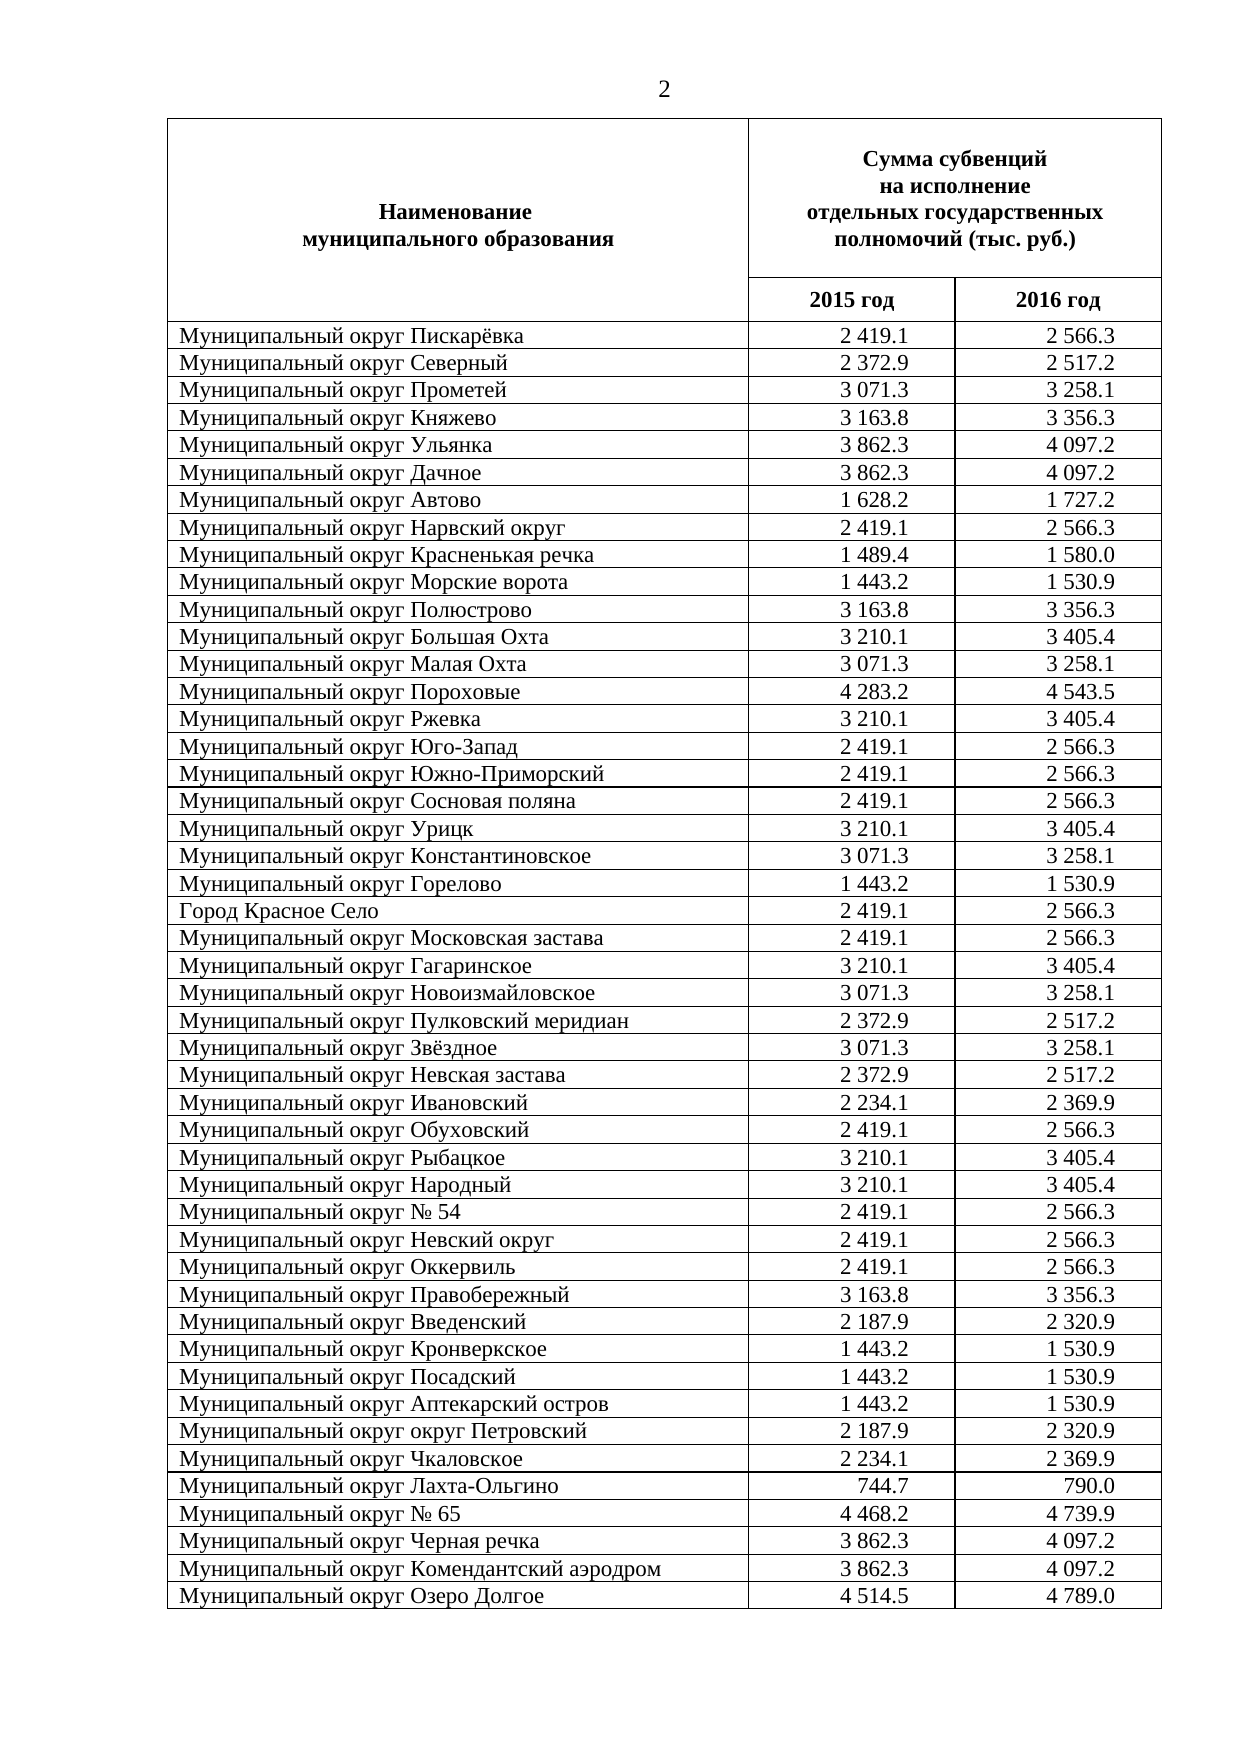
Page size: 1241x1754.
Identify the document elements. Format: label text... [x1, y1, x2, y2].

table_cell 1 443.2 [749, 870, 954, 896]
table_cell 2 320.9 [956, 1418, 1161, 1444]
table_cell 3 405.4 [956, 1144, 1161, 1170]
table_cell 2 187.9 [749, 1418, 954, 1444]
table_cell 4 789.0 [956, 1582, 1161, 1608]
table_cell Муниципальный округ Обуховский [168, 1116, 748, 1143]
table_cell 1 530.9 [956, 1390, 1161, 1417]
table_cell 3 258.1 [956, 1034, 1161, 1060]
table_cell 4 468.2 [749, 1500, 954, 1526]
table_cell Муниципальный округ Урицк [168, 815, 748, 841]
table_cell 4 739.9 [956, 1500, 1161, 1526]
table_cell 2 234.1 [749, 1445, 954, 1471]
table_cell Муниципальный округ Чкаловское [168, 1445, 748, 1471]
table_cell 2 566.3 [956, 925, 1161, 951]
table_cell 2 419.1 [749, 760, 954, 786]
table_cell 1 530.9 [956, 870, 1161, 896]
table_cell 2 419.1 [749, 1226, 954, 1252]
table_cell 3 356.3 [956, 596, 1161, 622]
table_cell 3 163.8 [749, 596, 954, 622]
table_cell 1 443.2 [749, 1363, 954, 1389]
table_cell 2 566.3 [956, 1116, 1161, 1143]
table_cell Муниципальный округ Пискарёвка [168, 322, 748, 348]
table_cell 3 071.3 [749, 979, 954, 1006]
table_cell Муниципальный округ Звёздное [168, 1034, 748, 1060]
table_cell 3 862.3 [749, 459, 954, 485]
table_cell Муниципальный округ Гагаринское [168, 952, 748, 978]
table_cell 2 419.1 [749, 1253, 954, 1279]
table_cell Муниципальный округ Дачное [168, 459, 748, 485]
table_cell 1 443.2 [749, 568, 954, 595]
table_cell Муниципальный округ Ивановский [168, 1089, 748, 1115]
table_cell 3 356.3 [956, 1281, 1161, 1307]
table_cell 4 097.2 [956, 1555, 1161, 1581]
table_cell 2 566.3 [956, 733, 1161, 759]
table_cell 2 419.1 [749, 788, 954, 814]
table_cell Муниципальный округ Полюстрово [168, 596, 748, 622]
table_cell Муниципальный округ Ржевка [168, 705, 748, 732]
table_cell Муниципальный округ Комендантский аэродром [168, 1555, 748, 1581]
table_cell Муниципальный округ Оккервиль [168, 1253, 748, 1279]
table_cell 2 372.9 [749, 1061, 954, 1088]
table_cell 4 543.5 [956, 678, 1161, 704]
table_cell Муниципальный округ Введенский [168, 1308, 748, 1334]
table_cell 4 097.2 [956, 431, 1161, 458]
table_cell Муниципальный округ Невская застава [168, 1061, 748, 1088]
table_cell 1 443.2 [749, 1335, 954, 1362]
table_cell 1 530.9 [956, 568, 1161, 595]
table_cell 2 566.3 [956, 322, 1161, 348]
table_cell 1 727.2 [956, 486, 1161, 512]
table_cell 1 489.4 [749, 541, 954, 567]
table_cell 3 258.1 [956, 377, 1161, 403]
table_cell Муниципальный округ Горелово [168, 870, 748, 896]
table_cell 2015 год [749, 278, 954, 321]
table_cell Муниципальный округ Малая Охта [168, 651, 748, 677]
table_cell 3 163.8 [749, 1281, 954, 1307]
table_cell 4 283.2 [749, 678, 954, 704]
table_cell 3 210.1 [749, 705, 954, 732]
table_cell 2 419.1 [749, 514, 954, 540]
table_cell Муниципальный округ округ Петровский [168, 1418, 748, 1444]
table_cell 2 372.9 [749, 1007, 954, 1033]
table_cell Муниципальный округ Большая Охта [168, 623, 748, 649]
table_cell 2 566.3 [956, 788, 1161, 814]
table_cell Муниципальный округ Черная речка [168, 1527, 748, 1553]
table_cell Муниципальный округ Рыбацкое [168, 1144, 748, 1170]
table_cell 2 566.3 [956, 514, 1161, 540]
table_cell Муниципальный округ Пороховые [168, 678, 748, 704]
table_cell 2 419.1 [749, 925, 954, 951]
table_cell 2 566.3 [956, 897, 1161, 923]
table_cell Муниципальный округ Княжево [168, 404, 748, 430]
table_cell Муниципальный округ Озеро Долгое [168, 1582, 748, 1608]
table_cell 1 628.2 [749, 486, 954, 512]
table_cell 2 320.9 [956, 1308, 1161, 1334]
table_cell 1 580.0 [956, 541, 1161, 567]
table_cell 3 210.1 [749, 623, 954, 649]
table_cell 3 862.3 [749, 431, 954, 458]
table_cell 3 405.4 [956, 952, 1161, 978]
table_cell 1 443.2 [749, 1390, 954, 1417]
table_cell Муниципальный округ № 54 [168, 1199, 748, 1225]
table_cell 3 210.1 [749, 1144, 954, 1170]
table_cell 2 517.2 [956, 349, 1161, 376]
table_cell 2 372.9 [749, 349, 954, 376]
table_cell Муниципальный округ Красненькая речка [168, 541, 748, 567]
table_cell 3 071.3 [749, 651, 954, 677]
table_cell 3 862.3 [749, 1527, 954, 1553]
table_cell Муниципальный округ Сосновая поляна [168, 788, 748, 814]
table_cell 2 369.9 [956, 1089, 1161, 1115]
table_cell 3 258.1 [956, 979, 1161, 1006]
table_cell 3 071.3 [749, 377, 954, 403]
table_cell 2 419.1 [749, 322, 954, 348]
table_cell 4 097.2 [956, 459, 1161, 485]
table_cell 4 097.2 [956, 1527, 1161, 1553]
table_cell 2 419.1 [749, 1116, 954, 1143]
table_cell Муниципальный округ Нарвский округ [168, 514, 748, 540]
table_cell 3 210.1 [749, 1171, 954, 1197]
table_cell Муниципальный округ Московская застава [168, 925, 748, 951]
table_cell 3 071.3 [749, 842, 954, 869]
table_cell Муниципальный округ Морские ворота [168, 568, 748, 595]
table_cell 2 234.1 [749, 1089, 954, 1115]
table_cell 2 566.3 [956, 1253, 1161, 1279]
table_cell 2 517.2 [956, 1061, 1161, 1088]
table_cell Муниципальный округ Народный [168, 1171, 748, 1197]
table_cell Муниципальный округ Посадский [168, 1363, 748, 1389]
table_cell 2 566.3 [956, 1226, 1161, 1252]
table_cell 3 405.4 [956, 705, 1161, 732]
table_cell 3 210.1 [749, 815, 954, 841]
table_header Наименование муниципального образования [168, 119, 748, 321]
table_cell Муниципальный округ Ульянка [168, 431, 748, 458]
table_cell 3 071.3 [749, 1034, 954, 1060]
table_cell Муниципальный округ Невский округ [168, 1226, 748, 1252]
table_cell 3 356.3 [956, 404, 1161, 430]
table_cell 3 258.1 [956, 842, 1161, 869]
table_cell Муниципальный округ Кронверкское [168, 1335, 748, 1362]
table_cell 2 517.2 [956, 1007, 1161, 1033]
table_cell 3 163.8 [749, 404, 954, 430]
table_cell 4 514.5 [749, 1582, 954, 1608]
table_cell Муниципальный округ № 65 [168, 1500, 748, 1526]
table_cell 2 419.1 [749, 897, 954, 923]
table_cell 1 530.9 [956, 1335, 1161, 1362]
table_cell 3 405.4 [956, 815, 1161, 841]
table_cell 2 419.1 [749, 1199, 954, 1225]
table_cell Муниципальный округ Константиновское [168, 842, 748, 869]
table_cell 3 862.3 [749, 1555, 954, 1581]
table_cell Муниципальный округ Аптекарский остров [168, 1390, 748, 1417]
table_cell 790.0 [956, 1473, 1161, 1499]
table_cell Муниципальный округ Правобережный [168, 1281, 748, 1307]
table_cell Муниципальный округ Прометей [168, 377, 748, 403]
table_cell 3 210.1 [749, 952, 954, 978]
table_cell Муниципальный округ Автово [168, 486, 748, 512]
table_cell 2 566.3 [956, 1199, 1161, 1225]
table_cell 744.7 [749, 1473, 954, 1499]
table_cell Муниципальный округ Северный [168, 349, 748, 376]
table_cell 1 530.9 [956, 1363, 1161, 1389]
table_cell 2 369.9 [956, 1445, 1161, 1471]
table_cell Муниципальный округ Юго-Запад [168, 733, 748, 759]
table_cell 2016 год [956, 278, 1161, 321]
table_cell 2 187.9 [749, 1308, 954, 1334]
table_cell Город Красное Село [168, 897, 748, 923]
table_cell Муниципальный округ Новоизмайловское [168, 979, 748, 1006]
table_cell 3 405.4 [956, 623, 1161, 649]
table_header Сумма субвенций на исполнение отдельных государственных полномочий (тыс. руб.) [749, 119, 1161, 277]
table_cell Муниципальный округ Южно-Приморский [168, 760, 748, 786]
table_cell 2 419.1 [749, 733, 954, 759]
table_cell 2 566.3 [956, 760, 1161, 786]
table_cell 3 405.4 [956, 1171, 1161, 1197]
table_cell 3 258.1 [956, 651, 1161, 677]
table_cell Муниципальный округ Пулковский меридиан [168, 1007, 748, 1033]
table_cell Муниципальный округ Лахта-Ольгино [168, 1473, 748, 1499]
